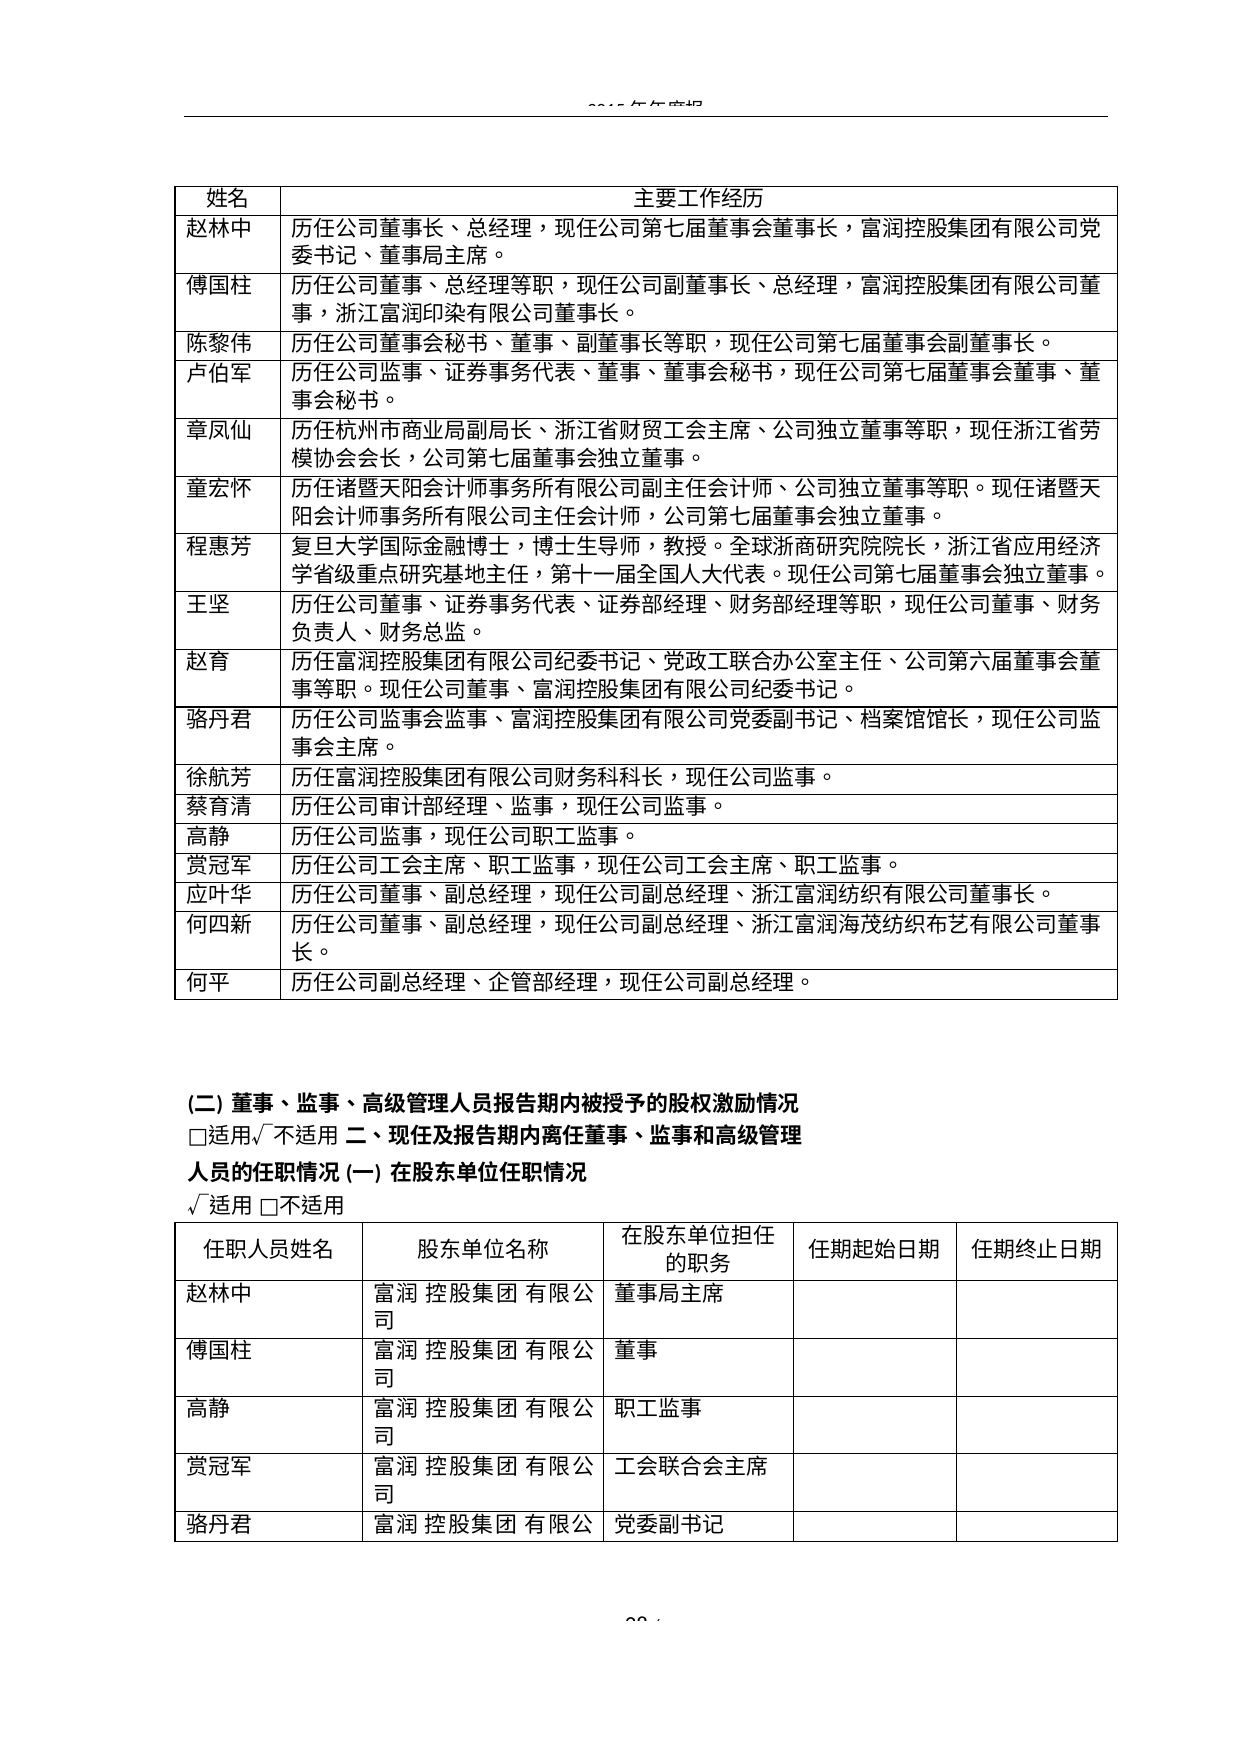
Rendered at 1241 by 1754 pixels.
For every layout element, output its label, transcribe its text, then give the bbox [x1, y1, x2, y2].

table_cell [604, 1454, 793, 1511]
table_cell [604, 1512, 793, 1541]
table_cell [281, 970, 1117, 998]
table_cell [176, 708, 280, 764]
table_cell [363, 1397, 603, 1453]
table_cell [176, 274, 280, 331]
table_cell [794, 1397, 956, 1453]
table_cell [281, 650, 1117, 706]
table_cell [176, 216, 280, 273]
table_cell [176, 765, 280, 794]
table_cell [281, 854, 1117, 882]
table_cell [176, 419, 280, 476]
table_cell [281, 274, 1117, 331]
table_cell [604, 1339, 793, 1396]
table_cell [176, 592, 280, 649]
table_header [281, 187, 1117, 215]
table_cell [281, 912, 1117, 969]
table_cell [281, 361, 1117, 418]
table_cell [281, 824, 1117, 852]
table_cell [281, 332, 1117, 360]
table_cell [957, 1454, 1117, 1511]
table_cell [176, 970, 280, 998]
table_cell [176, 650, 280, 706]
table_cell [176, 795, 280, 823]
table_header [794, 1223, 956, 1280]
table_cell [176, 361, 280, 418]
text √适用 □不适用 [187, 1193, 1108, 1219]
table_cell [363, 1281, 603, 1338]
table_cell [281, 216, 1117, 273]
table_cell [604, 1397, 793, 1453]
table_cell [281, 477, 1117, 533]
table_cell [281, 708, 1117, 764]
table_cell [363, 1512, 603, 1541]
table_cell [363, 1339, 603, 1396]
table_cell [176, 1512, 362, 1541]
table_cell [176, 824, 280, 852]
subtitle □适用√不适用 二、现任及报告期内离任董事、监事和高级管理人员的任职情况 (一) 在股东单位任职情况 [187, 1121, 805, 1186]
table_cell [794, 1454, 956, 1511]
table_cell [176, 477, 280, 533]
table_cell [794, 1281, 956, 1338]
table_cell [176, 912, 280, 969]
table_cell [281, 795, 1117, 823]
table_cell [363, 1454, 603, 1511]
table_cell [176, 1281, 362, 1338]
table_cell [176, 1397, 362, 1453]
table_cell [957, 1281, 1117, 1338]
subtitle (二) 董事、监事、高级管理人员报告期内被授予的股权激励情况 [187, 1088, 1108, 1117]
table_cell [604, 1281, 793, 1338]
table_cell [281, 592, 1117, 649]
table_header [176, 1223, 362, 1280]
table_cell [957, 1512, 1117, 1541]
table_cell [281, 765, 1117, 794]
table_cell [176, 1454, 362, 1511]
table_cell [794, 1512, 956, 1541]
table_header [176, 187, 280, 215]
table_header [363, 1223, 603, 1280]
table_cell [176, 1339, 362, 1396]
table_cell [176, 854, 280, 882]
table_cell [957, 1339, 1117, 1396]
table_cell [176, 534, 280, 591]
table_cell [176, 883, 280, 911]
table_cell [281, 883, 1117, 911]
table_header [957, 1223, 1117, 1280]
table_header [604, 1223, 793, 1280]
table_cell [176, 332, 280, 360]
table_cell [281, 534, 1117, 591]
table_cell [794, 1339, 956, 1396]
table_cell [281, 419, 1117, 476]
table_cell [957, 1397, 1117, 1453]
